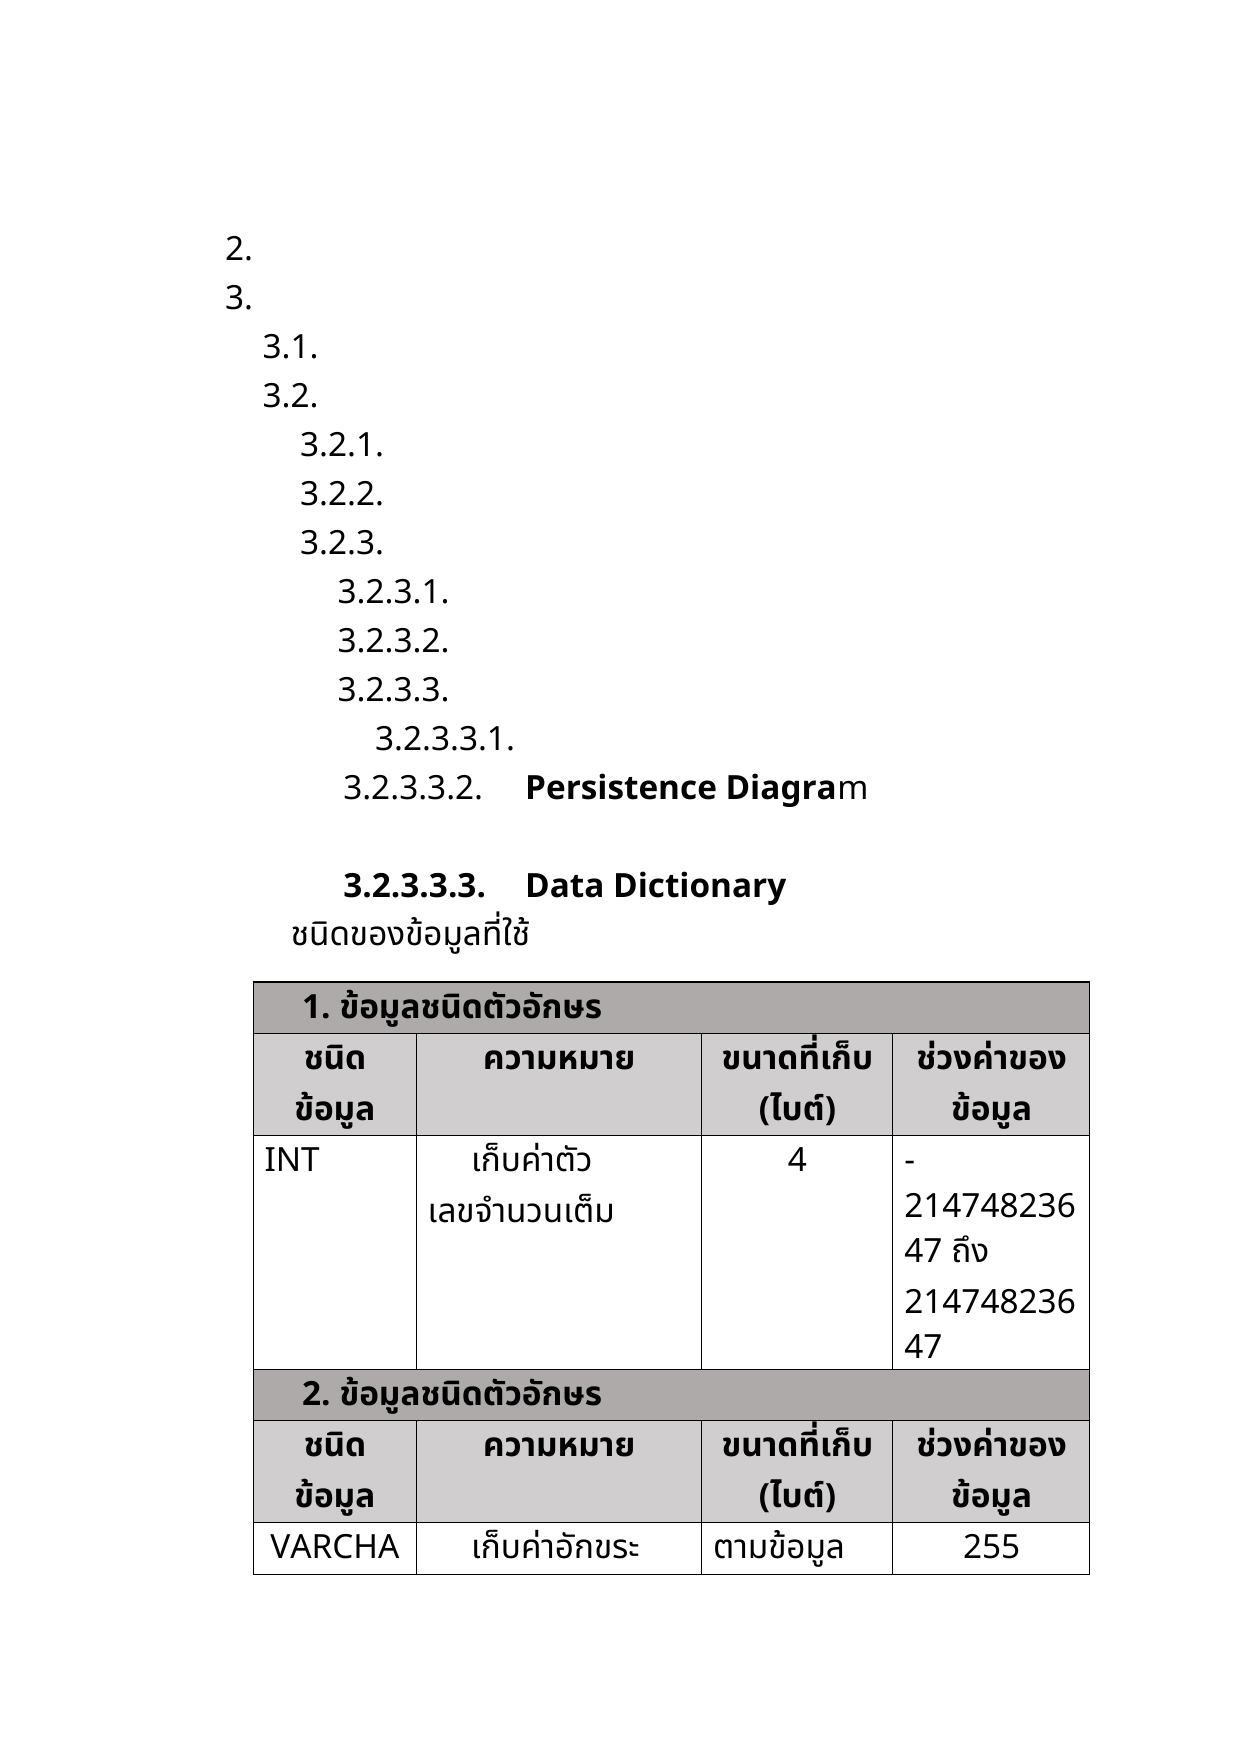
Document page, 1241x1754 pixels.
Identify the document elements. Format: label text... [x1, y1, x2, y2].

table_cell 255 [893, 1523, 1089, 1574]
list Data Dictionary [343, 861, 1090, 907]
table_cell ความหมาย [417, 1421, 701, 1522]
table_cell 4 [702, 1136, 892, 1368]
table_cell ชนิดข้อมูล [254, 1421, 416, 1522]
table_cell ช่วงค่าของข้อมูล [893, 1421, 1089, 1522]
table_cell ขนาดที่เก็บ (ไบต์) [702, 1034, 892, 1135]
list ชนิดของข้อมูลที่ใช้ [291, 910, 1090, 961]
table_cell VARCHAR [254, 1523, 416, 1574]
table_cell เก็บค่าตัวเลขจำนวนเต็ม [417, 1136, 701, 1368]
table_cell ข้อมูลชนิดตัวอักษร [254, 1370, 1089, 1420]
table_cell ขนาดที่เก็บ (ไบต์) [702, 1421, 892, 1522]
list Persistence Diagram [343, 763, 1090, 809]
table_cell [417, 1523, 701, 1574]
table_cell INT [254, 1136, 416, 1368]
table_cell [702, 1523, 892, 1574]
table_header ข้อมูลชนิดตัวอักษร [254, 983, 1089, 1033]
table_cell ความหมาย [417, 1034, 701, 1135]
table_cell -21474823647 ถึง 21474823647 [893, 1136, 1089, 1368]
table_cell ชนิดข้อมูล [254, 1034, 416, 1135]
table_cell ช่วงค่าของข้อมูล [893, 1034, 1089, 1135]
